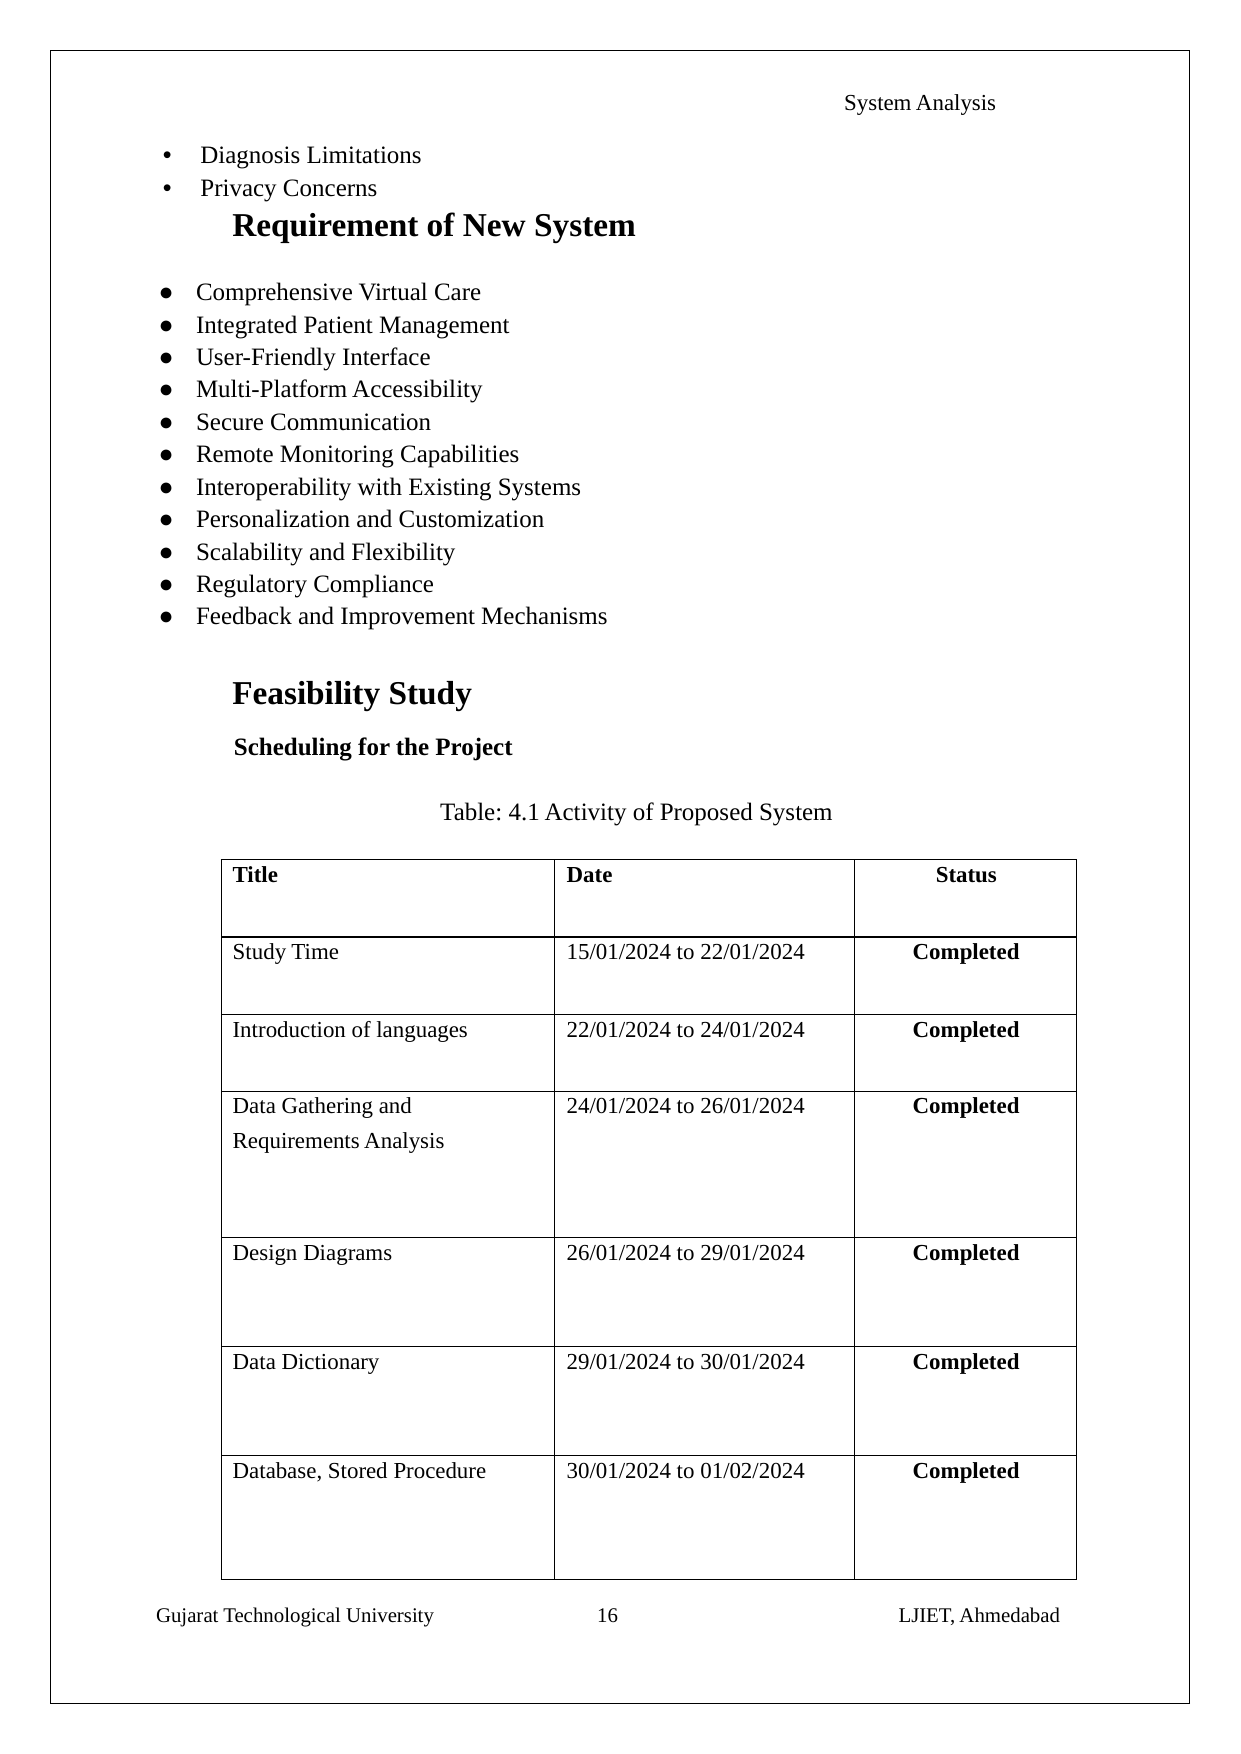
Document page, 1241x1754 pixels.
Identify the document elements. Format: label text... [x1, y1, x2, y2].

table_cell 29/01/2024 to 30/01/2024 [555, 1347, 854, 1455]
list Secure Communication [158, 407, 1153, 436]
table_cell Data Gathering and Requirements Analysis [222, 1092, 554, 1237]
table_cell Study Time [222, 938, 554, 1014]
list Multi-Platform Accessibility [158, 374, 1153, 403]
table_cell Completed [855, 1456, 1076, 1578]
list Comprehensive Virtual Care [158, 277, 1153, 306]
table_cell Completed [855, 1347, 1076, 1455]
table_cell 22/01/2024 to 24/01/2024 [555, 1015, 854, 1091]
list Interoperability with Existing Systems [158, 472, 1153, 501]
list Privacy Concerns [163, 172, 1153, 201]
table_cell Data Dictionary [222, 1347, 554, 1455]
table_cell 26/01/2024 to 29/01/2024 [555, 1238, 854, 1346]
table_cell Completed [855, 1015, 1076, 1091]
list Personalization and Customization [158, 504, 1153, 533]
table_header Status [855, 860, 1076, 936]
table_cell Introduction of languages [222, 1015, 554, 1091]
table_cell Design Diagrams [222, 1238, 554, 1346]
list User-Friendly Interface [158, 342, 1153, 371]
list Integrated Patient Management [158, 310, 1153, 338]
list Diagnosis Limitations [163, 140, 1153, 169]
text Requirement of New System [232, 205, 1154, 243]
list Regulatory Compliance [158, 569, 1153, 598]
table_cell Completed [855, 1238, 1076, 1346]
table_cell Completed [855, 1092, 1076, 1237]
list Scalability and Flexibility [158, 537, 1153, 565]
list Feedback and Improvement Mechanisms [158, 601, 1153, 630]
text Feasibility Study [232, 673, 1154, 711]
table_cell 24/01/2024 to 26/01/2024 [555, 1092, 854, 1237]
table_cell 15/01/2024 to 22/01/2024 [555, 938, 854, 1014]
table_header Title [222, 860, 554, 936]
table_cell Database, Stored Procedure [222, 1456, 554, 1578]
table_cell 30/01/2024 to 01/02/2024 [555, 1456, 854, 1578]
list Remote Monitoring Capabilities [158, 439, 1153, 468]
subtitle Table: 4.1 Activity of Proposed System [125, 797, 832, 825]
table_cell Completed [855, 938, 1076, 1014]
text Scheduling for the Project [234, 732, 1136, 760]
table_header Date [555, 860, 854, 936]
